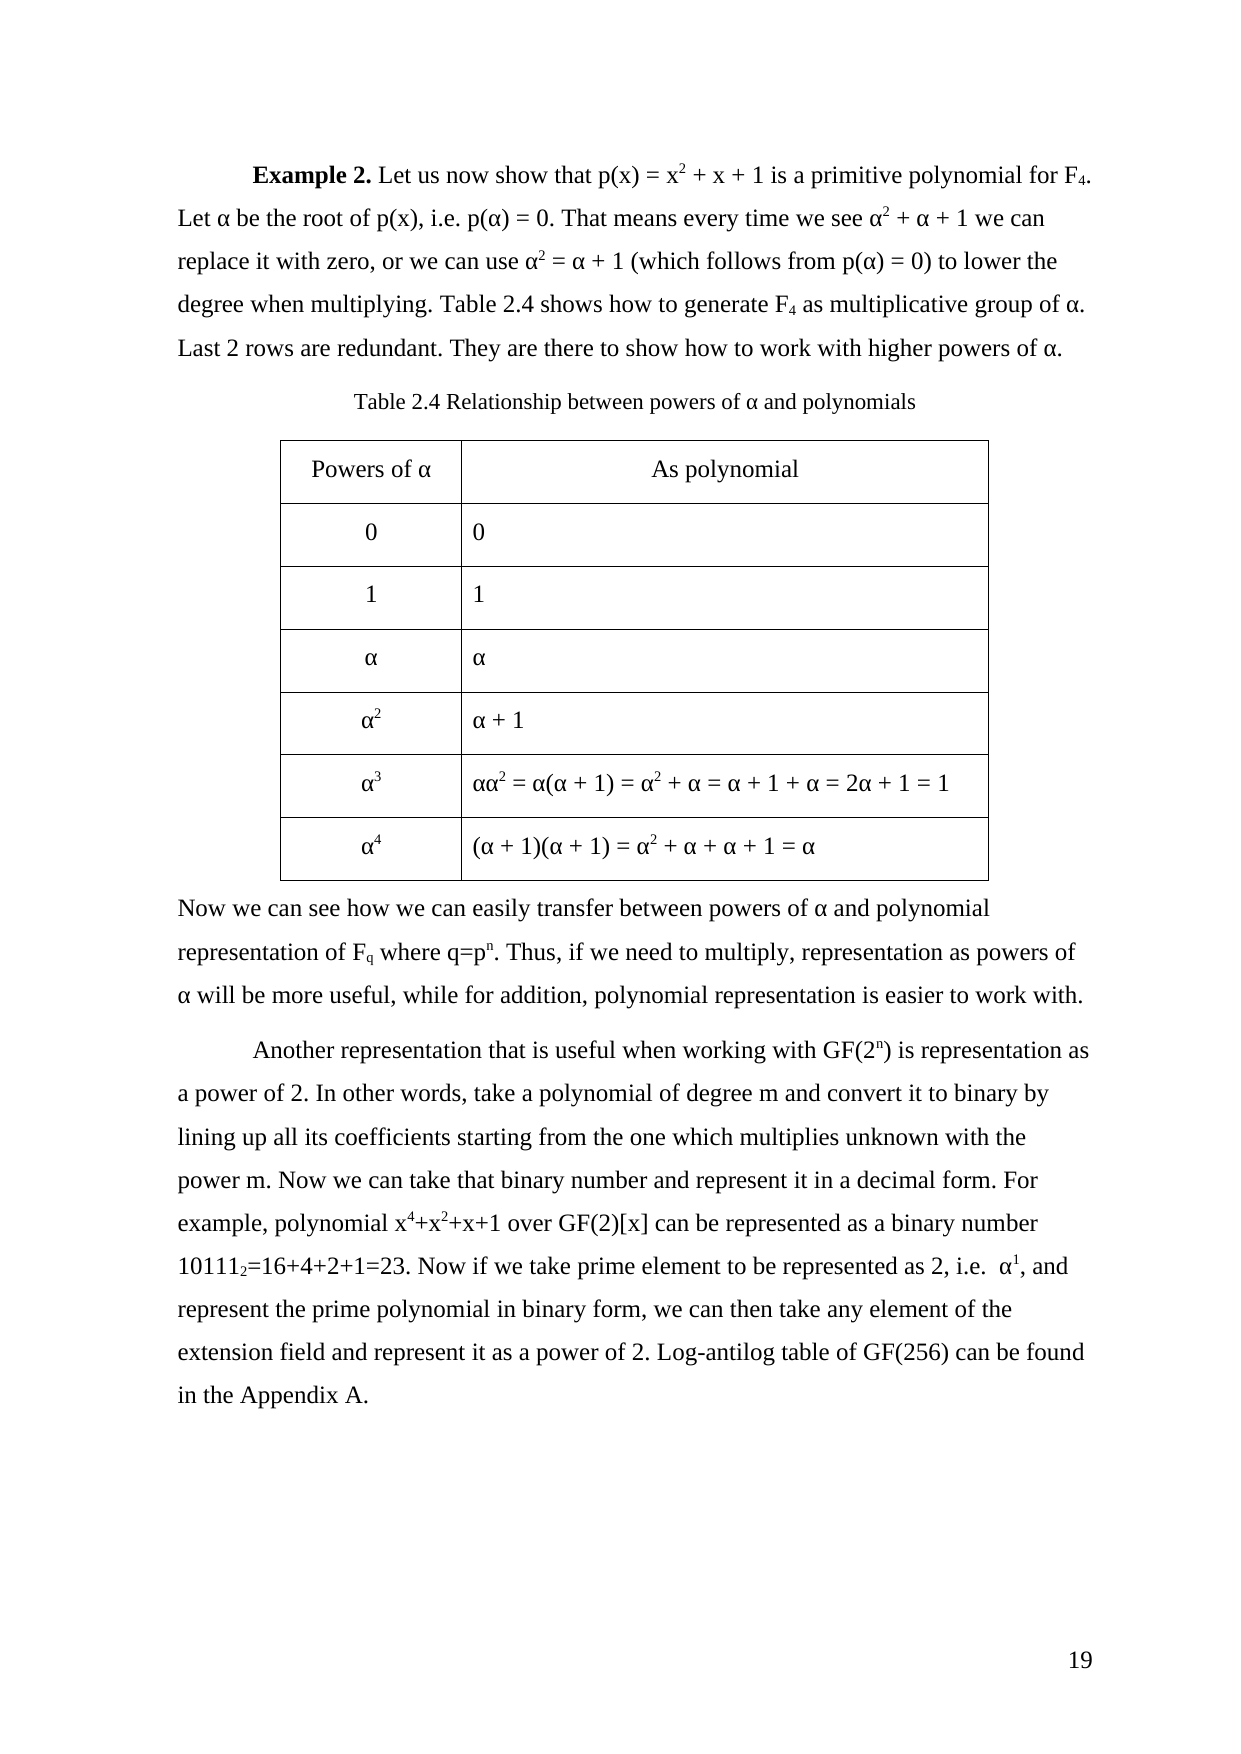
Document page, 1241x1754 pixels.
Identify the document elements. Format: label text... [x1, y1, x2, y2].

table_cell 0 [281, 504, 461, 566]
table_cell α3 [281, 755, 461, 817]
table_cell αα2 = α(α + 1) = α2 + α = α + 1 + α = 2α + 1 = 1 [462, 755, 988, 817]
table_cell α + 1 [462, 693, 988, 754]
table_cell α [462, 630, 988, 692]
table_cell 1 [281, 567, 461, 629]
text Another representation that is useful when working with GF(2n) is representation as a power of 2. In other words, take a polynomial of degree m and convert it to binary by lining up all its coefficients starting from the one which multiplies unknown with the power m. Now we can take that binary number and represent it in a decimal form. For example, polynomial x4+x2+x+1 over GF(2)[x] can be represented as a binary number 101112=16+4+2+1=23. Now if we take prime element to be represented as 2, i.e. α1, and represent the prime polynomial in binary form, we can then take any element of the extension field and represent it as a power of 2. Log-antilog table of GF(256) can be found in the Appendix A. [177, 1035, 1092, 1409]
table_header As polynomial [462, 441, 988, 503]
table_cell (α + 1)(α + 1) = α2 + α + α + 1 = α [462, 818, 988, 880]
table_header Powers of α [281, 441, 461, 503]
table_cell 1 [462, 567, 988, 629]
table_cell α [281, 630, 461, 692]
table_cell α2 [281, 693, 461, 754]
table_cell 0 [462, 504, 988, 566]
text Now we can see how we can easily transfer between powers of α and polynomial representation of Fq where q=pn. Thus, if we need to multiply, representation as powers of α will be more useful, while for addition, polynomial representation is easier to work with. [177, 893, 1092, 1008]
table_cell α4 [281, 818, 461, 880]
